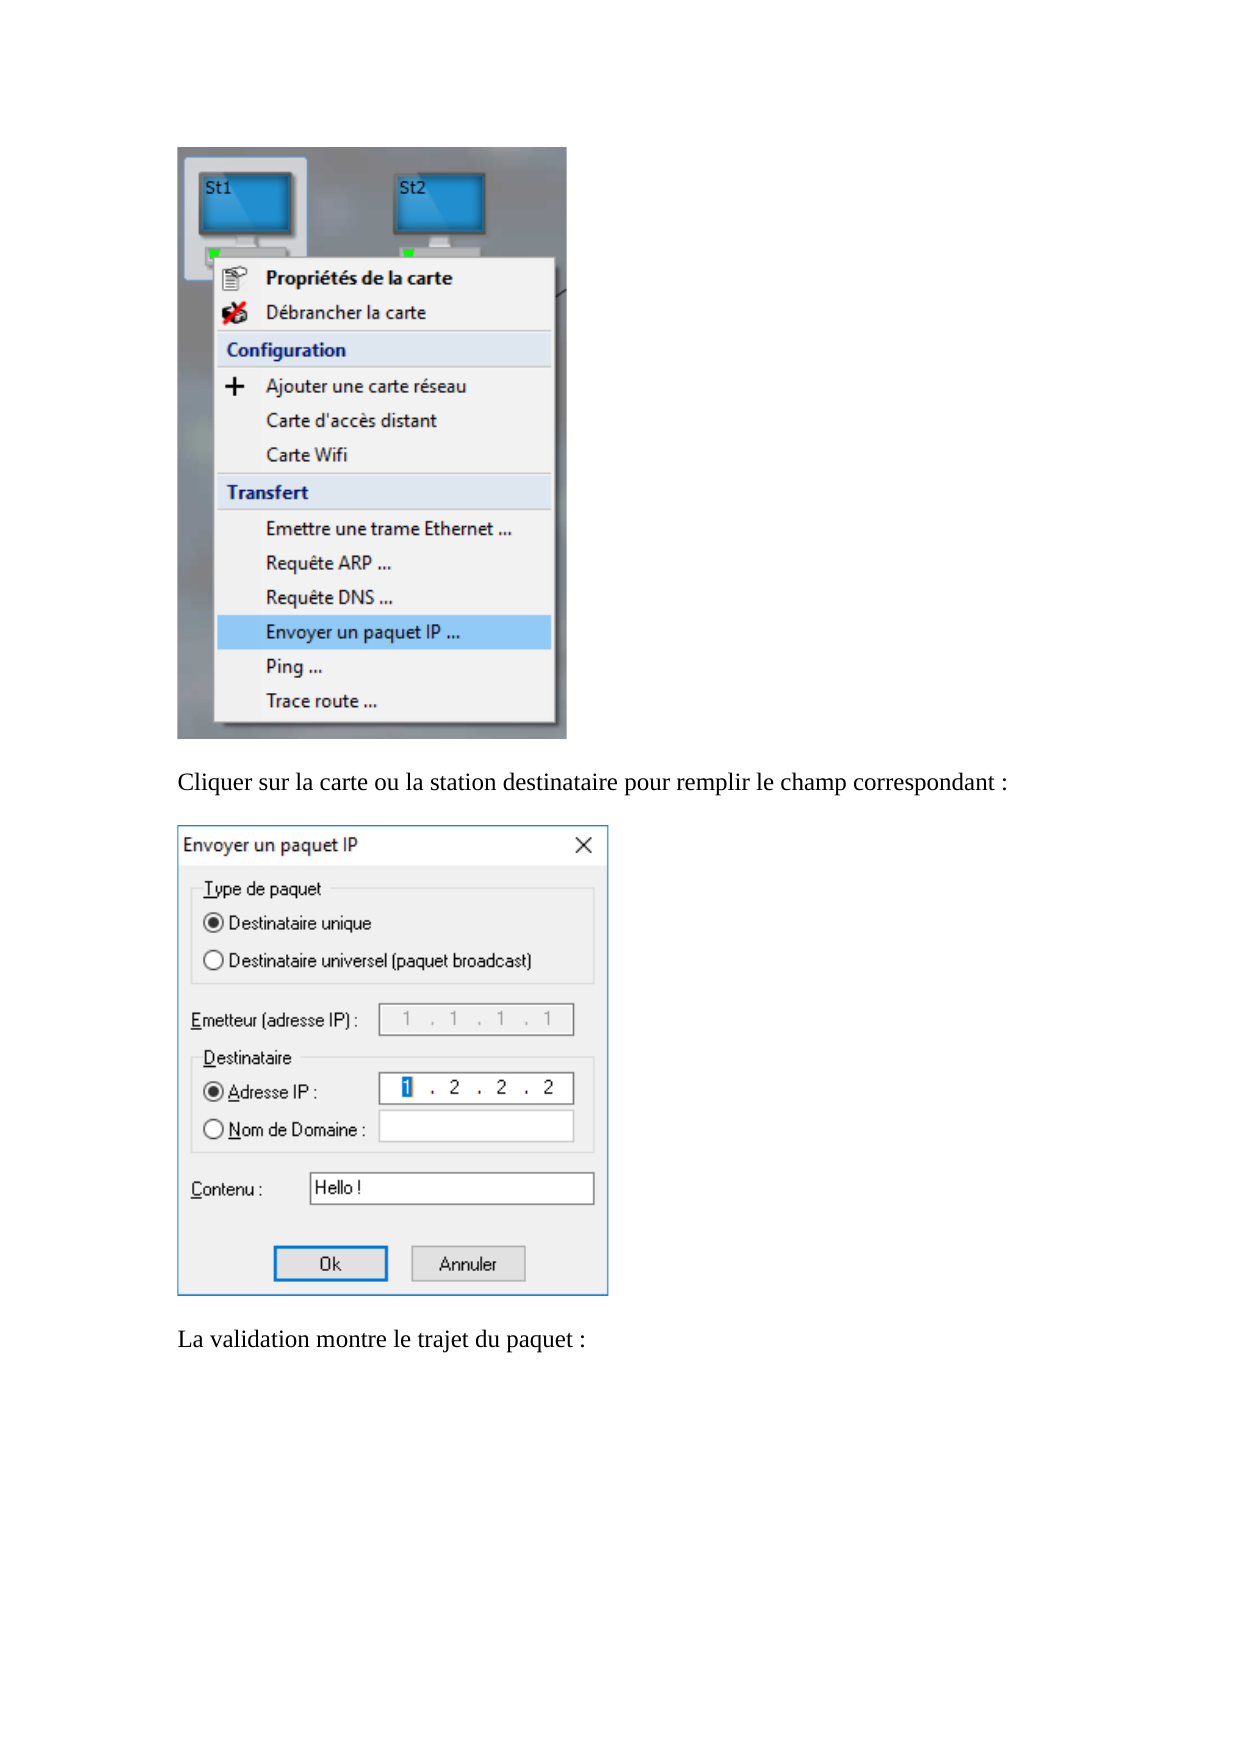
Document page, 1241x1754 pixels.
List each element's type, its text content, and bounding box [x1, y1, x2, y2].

picture [177, 147, 567, 739]
text La validation montre le trajet du paquet : [177, 1324, 1092, 1353]
text Cliquer sur la carte ou la station destinataire pour remplir le champ correspondant : [177, 767, 1092, 796]
picture [177, 825, 609, 1296]
